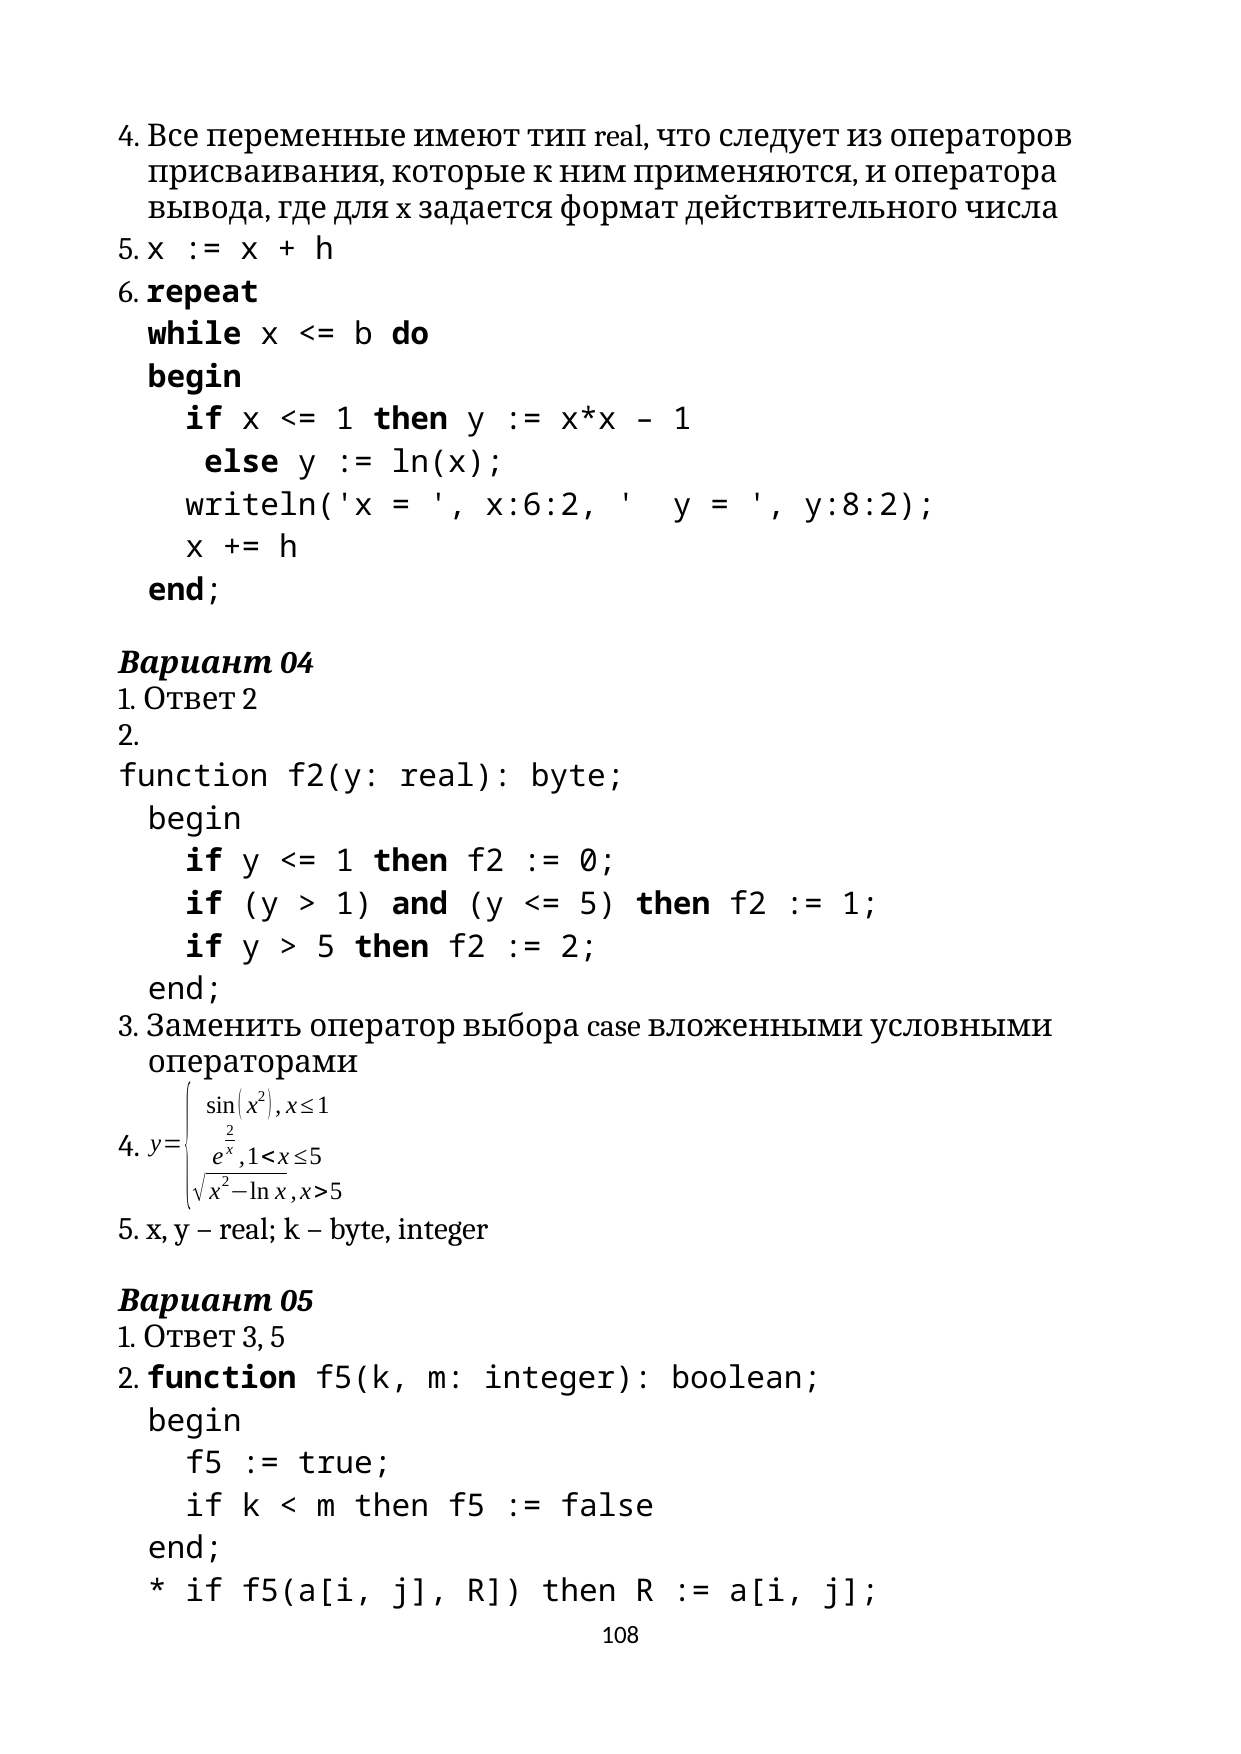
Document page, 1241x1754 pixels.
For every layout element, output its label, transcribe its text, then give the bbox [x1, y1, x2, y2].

text 5. x := x + h [118, 226, 1122, 268]
text Вариант 04 [118, 645, 1122, 681]
text 4. Все переменные имеют тип real, что следует из операторов присваивания, которые к ним применяются, и оператора вывода, где для x задается формат действительного числа [118, 118, 1122, 226]
text 1. Ответ 3, 5 [118, 1319, 1122, 1355]
text 2. [118, 717, 1122, 753]
text 2. function f5(k, m: integer): boolean; begin f5 := true; if k < m then f5 := false end; * if f5(a[i, j], R]) then R := a[i, j]; [118, 1355, 1122, 1611]
text 6. repeat while x <= b do begin if x <= 1 then y := x*x – 1 else y := ln(x); writeln('x = ', x:6:2, ' y = ', y:8:2); x += h end; [118, 268, 1122, 609]
text 1. Ответ 2 [118, 681, 1122, 717]
text 5. x, y – real; k – byte, integer [118, 1211, 1122, 1247]
text 3. Заменить оператор выбора case вложенными условными операторами [118, 1009, 1122, 1081]
text function f2(y: real): byte; begin if y <= 1 then f2 := 0; if (y > 1) and (y <= 5) then f2 := 1; if y > 5 then f2 := 2; end; [118, 753, 1122, 1009]
text Вариант 05 [118, 1283, 1122, 1319]
text 4. [118, 1081, 1122, 1211]
